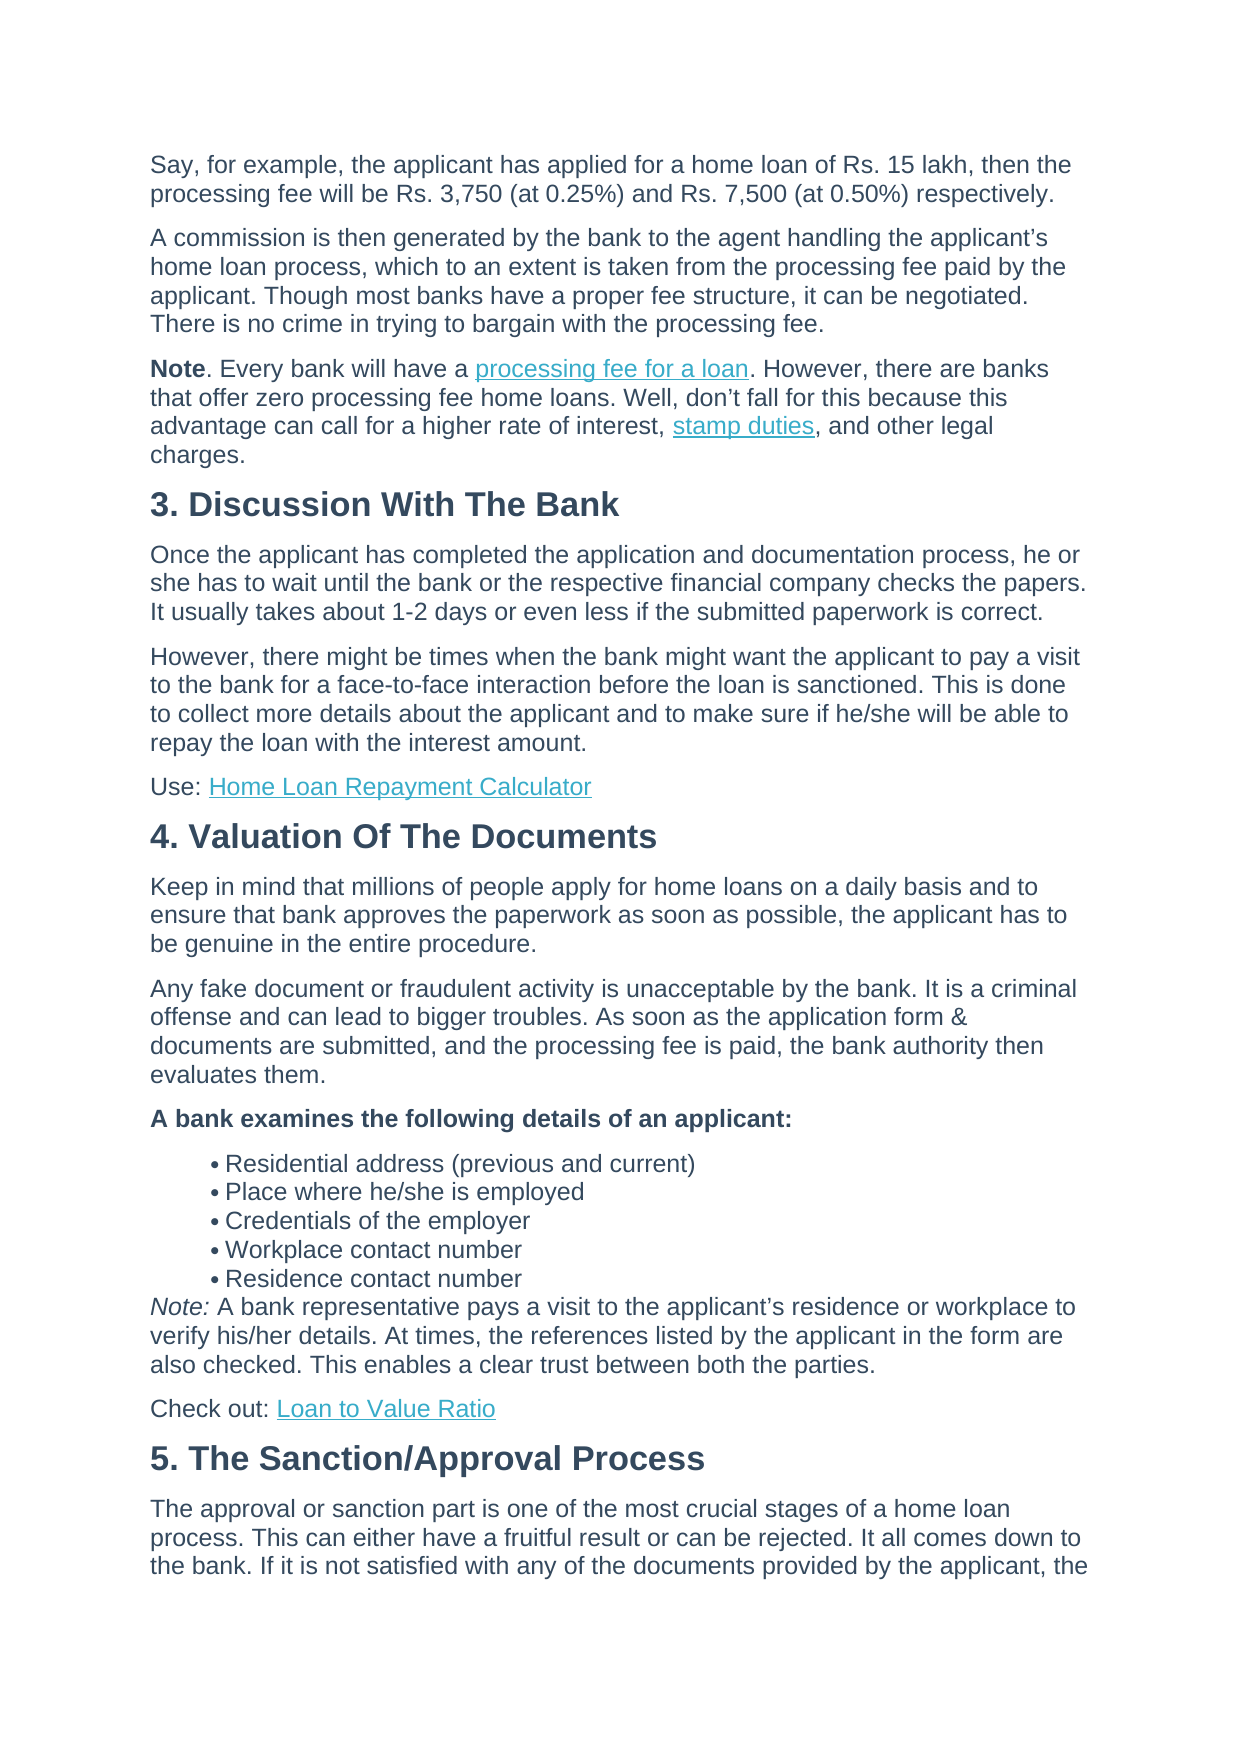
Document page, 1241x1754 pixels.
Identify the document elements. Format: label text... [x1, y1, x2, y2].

text However, there might be times when the bank might want the applicant to pay a visit to the bank for a face-to-face interaction before the loan is sanctioned. This is done to collect more details about the applicant and to make sure if he/she will be able to repay the loan with the interest amount. [150, 641, 1090, 756]
list Workplace contact number [211, 1235, 1090, 1263]
text Any fake document or fraudulent activity is unacceptable by the bank. It is a criminal offense and can lead to bigger troubles. As soon as the application form & documents are submitted, and the processing fee is paid, the bank authority then evaluates them. [150, 973, 1090, 1088]
list Residential address (previous and current) [211, 1148, 1090, 1177]
text A commission is then generated by the bank to the agent handling the applicant’s home loan process, which to an extent is taken from the processing fee paid by the applicant. Though most banks have a proper fee structure, it can be negotiated. There is no crime in trying to bargain with the processing fee. [150, 223, 1090, 338]
text 3. Discussion With The Bank [150, 484, 1090, 524]
list Residence contact number [211, 1263, 1090, 1292]
text Check out: Loan to Value Ratio [150, 1394, 1090, 1423]
text Use: Home Loan Repayment Calculator [150, 772, 1090, 801]
list Place where he/she is employed [211, 1177, 1090, 1206]
text 4. Valuation Of The Documents [150, 816, 1090, 856]
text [150, 1494, 1090, 1580]
text Say, for example, the applicant has applied for a home loan of Rs. 15 lakh, then the processing fee will be Rs. 3,750 (at 0.25%) and Rs. 7,500 (at 0.50%) respectively. [150, 150, 1090, 207]
text Once the applicant has completed the application and documentation process, he or she has to wait until the bank or the respective financial company checks the papers. It usually takes about 1-2 days or even less if the submitted paperwork is correct. [150, 539, 1090, 626]
text Note: A bank representative pays a visit to the applicant’s residence or workplace to verify his/her details. At times, the references listed by the applicant in the form are also checked. This enables a clear trust between both the parties. [150, 1292, 1090, 1378]
list Credentials of the employer [211, 1206, 1090, 1235]
text Note. Every bank will have a processing fee for a loan. However, there are banks that offer zero processing fee home loans. Well, don’t fall for this because this advantage can call for a higher rate of interest, stamp duties, and other legal charges. [150, 354, 1090, 469]
text 5. The Sanction/Approval Process [150, 1438, 1090, 1478]
text Keep in mind that millions of people apply for home loans on a daily basis and to ensure that bank approves the paperwork as soon as possible, the applicant has to be genuine in the entire procedure. [150, 872, 1090, 958]
text A bank examines the following details of an applicant: [150, 1104, 1090, 1133]
